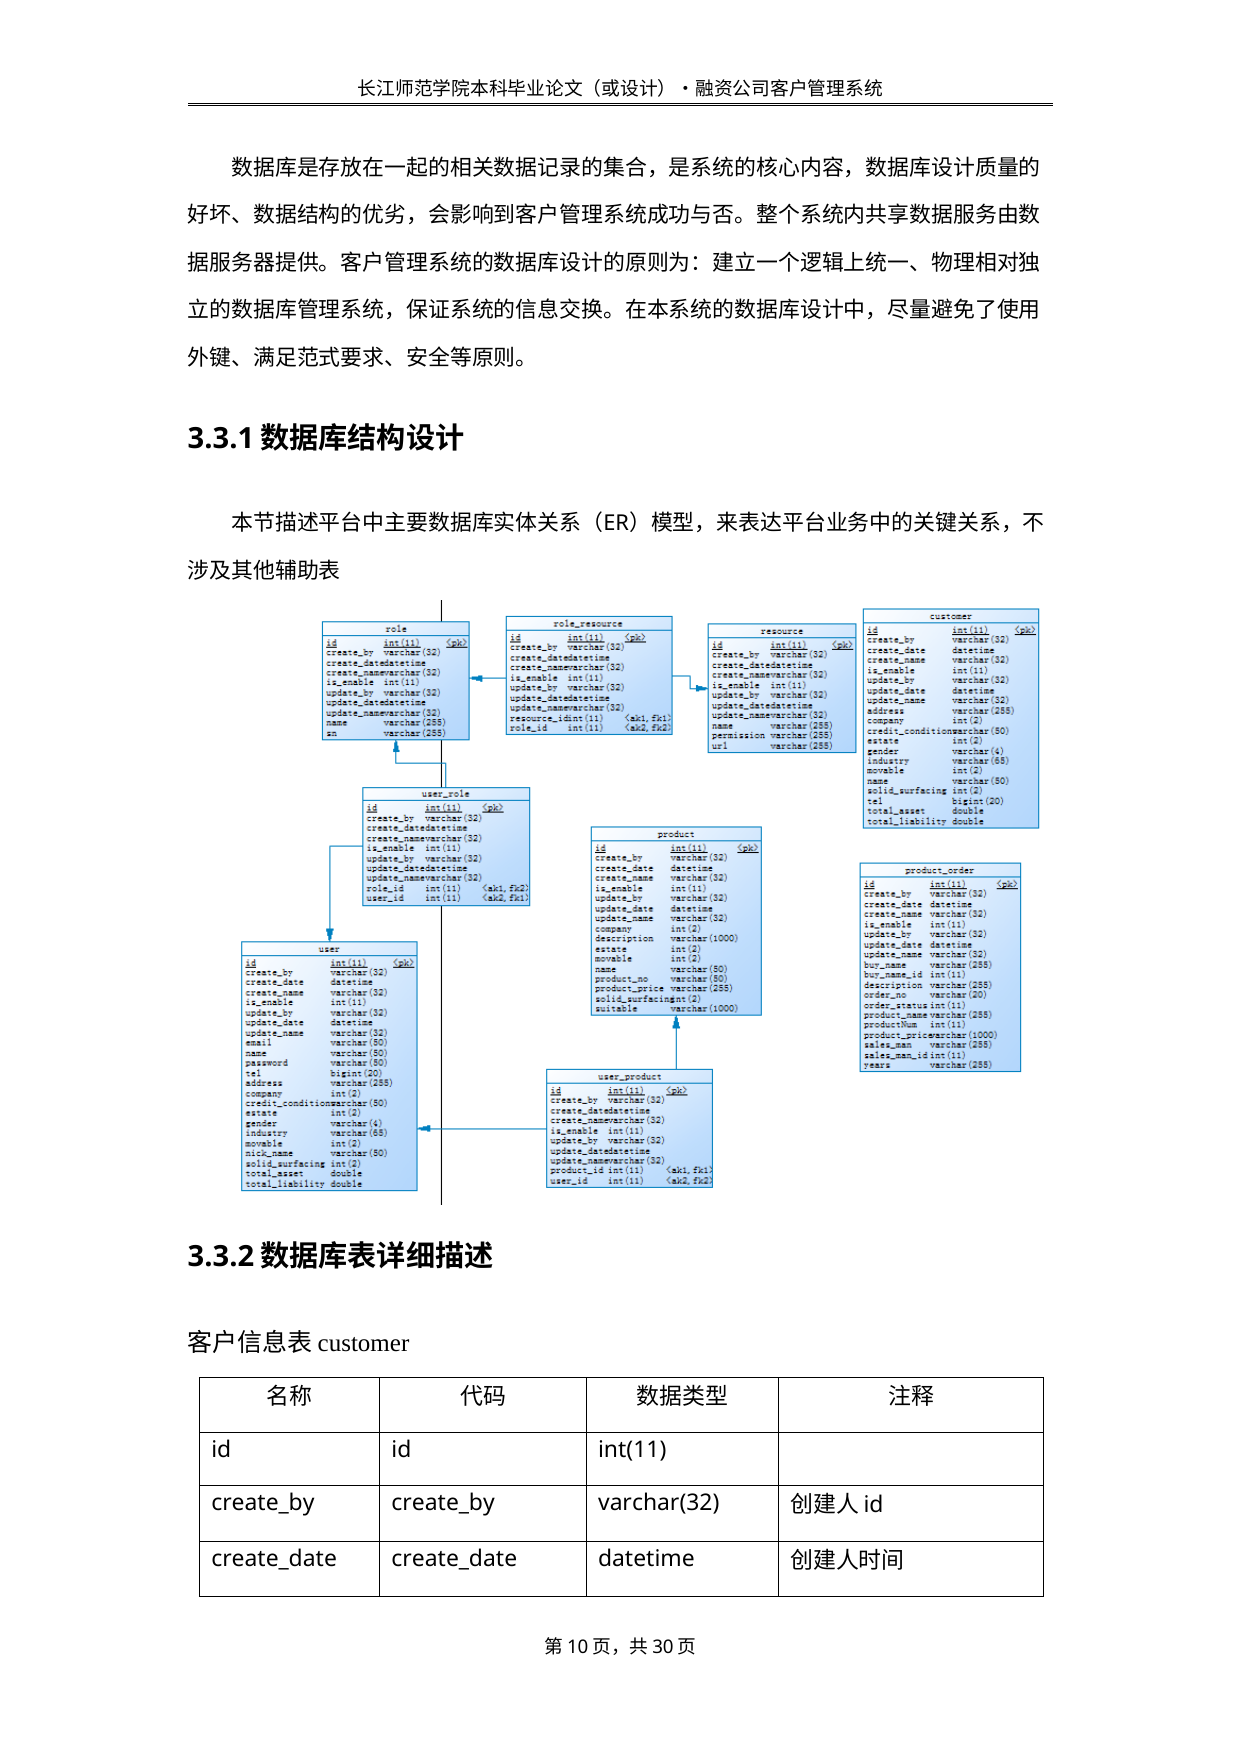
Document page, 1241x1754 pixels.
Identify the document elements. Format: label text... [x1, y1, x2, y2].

text 客户信息表customer [187, 1323, 1053, 1359]
table_cell datetime [587, 1542, 778, 1596]
table_cell create_by [200, 1486, 379, 1541]
table_cell id [380, 1433, 586, 1485]
table_cell create_date [200, 1542, 379, 1596]
table_cell int(11) [587, 1433, 778, 1485]
table_header 代码 [380, 1378, 586, 1432]
table_cell id [200, 1433, 379, 1485]
table_header 注释 [779, 1378, 1043, 1432]
table_cell 创建人id [779, 1486, 1043, 1541]
table_header 名称 [200, 1378, 379, 1432]
table_cell [779, 1433, 1043, 1485]
table_cell varchar(32) [587, 1486, 778, 1541]
table_cell create_by [380, 1486, 586, 1541]
table_cell create_date [380, 1542, 586, 1596]
subtitle 3.3.1数据库结构设计 [187, 414, 1053, 457]
table_header 数据类型 [587, 1378, 778, 1432]
text 数据库是存放在一起的相关数据记录的集合，是系统的核心内容，数据库设计质量的好坏、数据结构的优劣，会影响到客户管理系统成功与否。整个系统内共享数据服务由数据服务器提供。客户管理系统的数据库设计的原则为：建立一个逻辑上统一、物理相对独立的数据库管理系统，保证系统的信息交换。在本系统的数据库设计中，尽量避免了使用外键、满足范式要求、安全等原则。 [187, 150, 1053, 372]
table_cell 创建人时间 [779, 1542, 1043, 1596]
text 本节描述平台中主要数据库实体关系（ER）模型，来表达平台业务中的关键关系，不涉及其他辅助表 [187, 505, 1053, 584]
subtitle 3.3.2数据库表详细描述 [187, 1232, 1053, 1274]
picture [187, 600, 1052, 1205]
